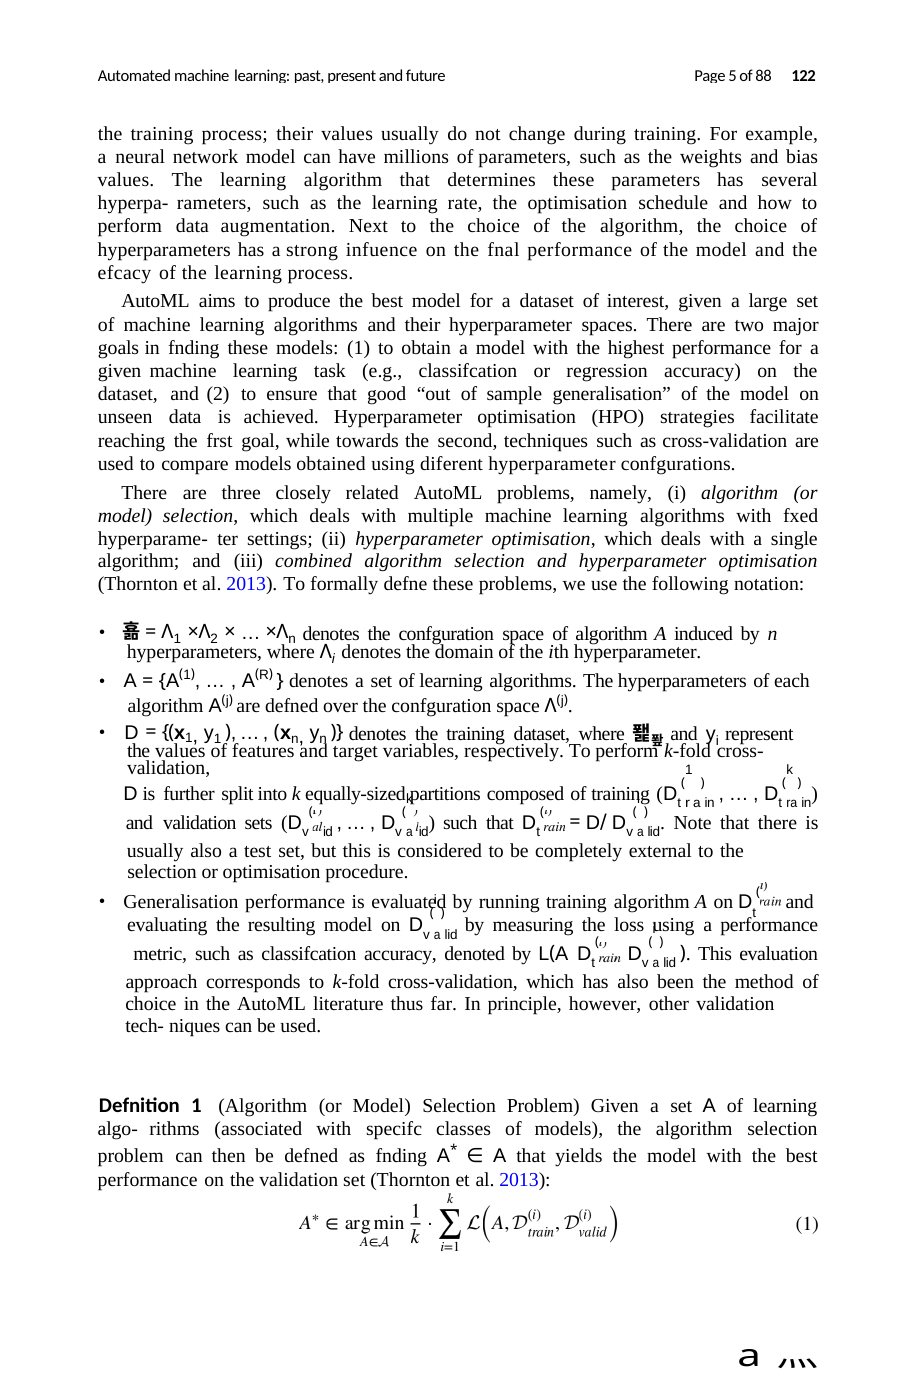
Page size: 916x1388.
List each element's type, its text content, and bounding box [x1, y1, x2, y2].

text evaluating the resulting model on Dv()lid by measuring the loss using a performance [97, 916, 818, 943]
text • A = {A(1), … , A(R) } denotes a set of learning algorithms. The hyperparameters of each algorithm A(j) are defned over the confguration space Λ(j). [99, 667, 818, 719]
text D is further split into k equally-sized partitions composed of training (Dt(a)in , … , Dt()in) [97, 781, 818, 810]
picture [543, 810, 565, 834]
text • D = {(x1, y1 ), … , (xn, yn )} denotes the training dataset, where 퐱퐢 and yi represent the values of features and target variables, respectively. To perform k-fold cross-validation, [99, 721, 818, 779]
text There are three closely related AutoML problems, namely, (i) algorithm (or model) selection, which deals with multiple machine learning algorithms with fxed hyperparame- ter settings; (ii) hyperparameter optimisation, which deals with a single algorithm; and (iii) combined algorithm selection and hyperparameter optimisation (Thornton et al. 2013). To formally defne these problems, we use the following notation: [98, 481, 818, 595]
text • 횲 = Λ1 ×Λ2 × … ×Λn denotes the confguration space of algorithm A induced by n hyperparameters, where Λi denotes the domain of the ith hyperparameter. [99, 623, 818, 667]
text a 灬 [97, 1343, 818, 1372]
picture [598, 942, 621, 965]
picture [413, 810, 419, 834]
picture [298, 1193, 819, 1254]
text approach corresponds to k-fold cross-validation, which has also been the method of choice in the AutoML literature thus far. In principle, however, other validation tech- niques can be used. [125, 971, 819, 1037]
text the training process; their values usually do not change during training. For example, a neural network model can have millions of parameters, such as the weights and bias values. The learning algorithm that determines these parameters has several hyperpa- rameters, such as the learning rate, the optimisation schedule and how to perform data augmentation. Next to the choice of the algorithm, the choice of hyperparameters has a strong infuence on the fnal performance of the model and the efcacy of the learning process. [97, 121, 818, 284]
text AutoML aims to produce the best model for a dataset of interest, given a large set of machine learning algorithms and their hyperparameter spaces. There are two major goals in fnding these models: (1) to obtain a model with the highest performance for a given machine learning task (e.g., classifcation or regression accuracy) on the dataset, and (2) to ensure that good “out of sample generalisation” of the model on unseen data is achieved. Hyperparameter optimisation (HPO) strategies facilitate reaching the frst goal, while towards the second, techniques such as cross-validation are used to compare models obtained using diferent hyperparameter confgurations. [98, 289, 819, 475]
text Defnition 1 (Algorithm (or Model) Selection Problem) Given a set A of learning algo- rithms (associated with specifc classes of models), the algorithm selection problem can then be defned as fnding A* ∈ A that yields the model with the best performance on the validation set (Thornton et al. 2013): [97, 1092, 818, 1191]
text • Generalisation performance is evaluated by running training algorithm A on Dt( and [99, 883, 819, 916]
text usually also a test set, but this is considered to be completely external to the selection or optimisation procedure. [127, 841, 818, 883]
picture [312, 810, 323, 834]
text metric, such as classifcation accuracy, denoted by L(A Dt( Dv()lid ). This evaluation [97, 943, 818, 971]
picture [760, 882, 782, 909]
text and validation sets (Dv(id , … , Dv(id) such that Dt( = D∕ Dv()lid. Note that there is [97, 810, 818, 839]
